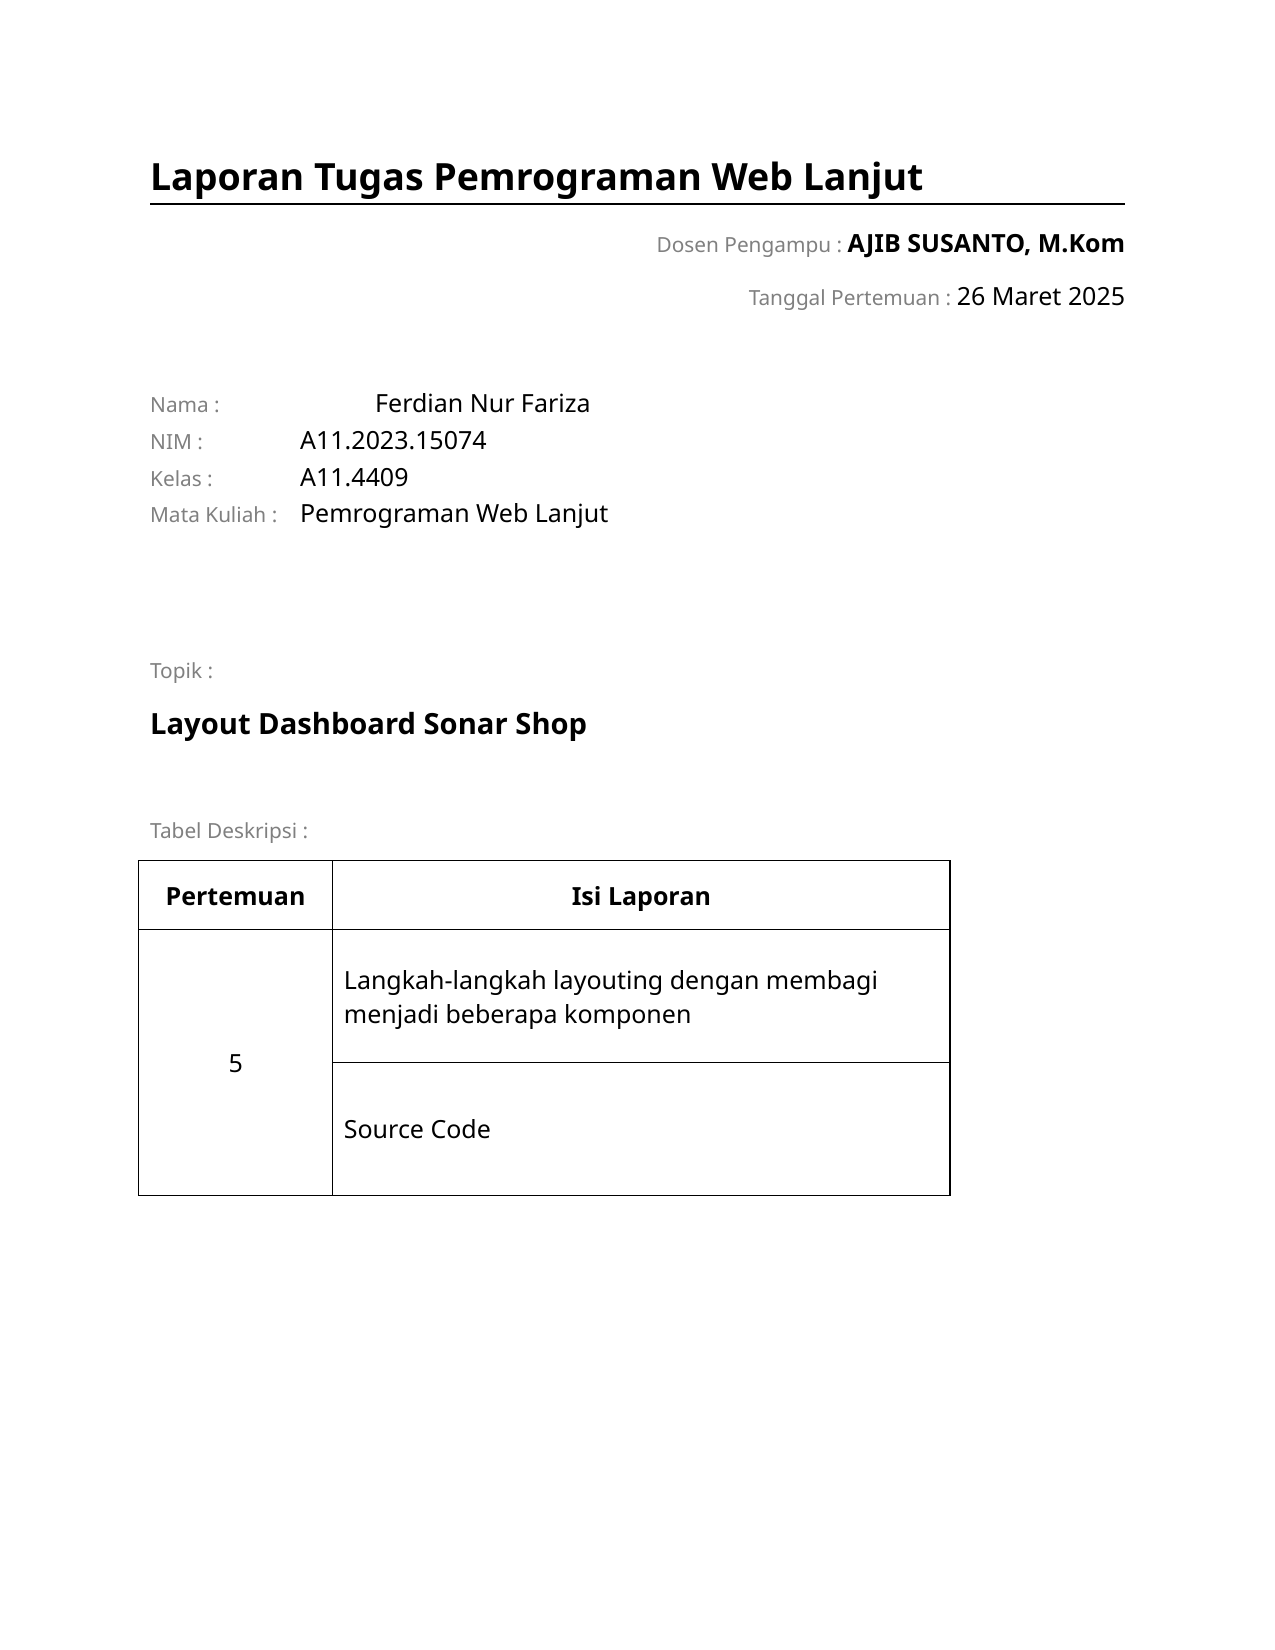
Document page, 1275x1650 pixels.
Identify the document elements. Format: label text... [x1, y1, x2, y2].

table_cell Source Code [333, 1063, 949, 1195]
text Dosen Pengampu : AJIB SUSANTO, M.Kom [150, 225, 1125, 259]
table_header Pertemuan [139, 861, 332, 929]
table_header Isi Laporan [333, 861, 949, 929]
text Tanggal Pertemuan : 26 Maret 2025 [150, 279, 1125, 313]
text Layout Dashboard Sonar Shop [150, 704, 1125, 743]
text Tabel Deskripsi : [150, 817, 1125, 845]
table_cell 5 [139, 930, 332, 1195]
text Laporan Tugas Pemrograman Web Lanjut [150, 150, 1125, 203]
table_cell Langkah-langkah layouting dengan membagi menjadi beberapa komponen [333, 930, 949, 1062]
text Topik : [150, 656, 1125, 685]
text Nama : Ferdian Nur Fariza NIM : A11.2023.15074 Kelas : A11.4409 Mata Kuliah : Pemrograman Web Lanjut [150, 386, 1125, 530]
